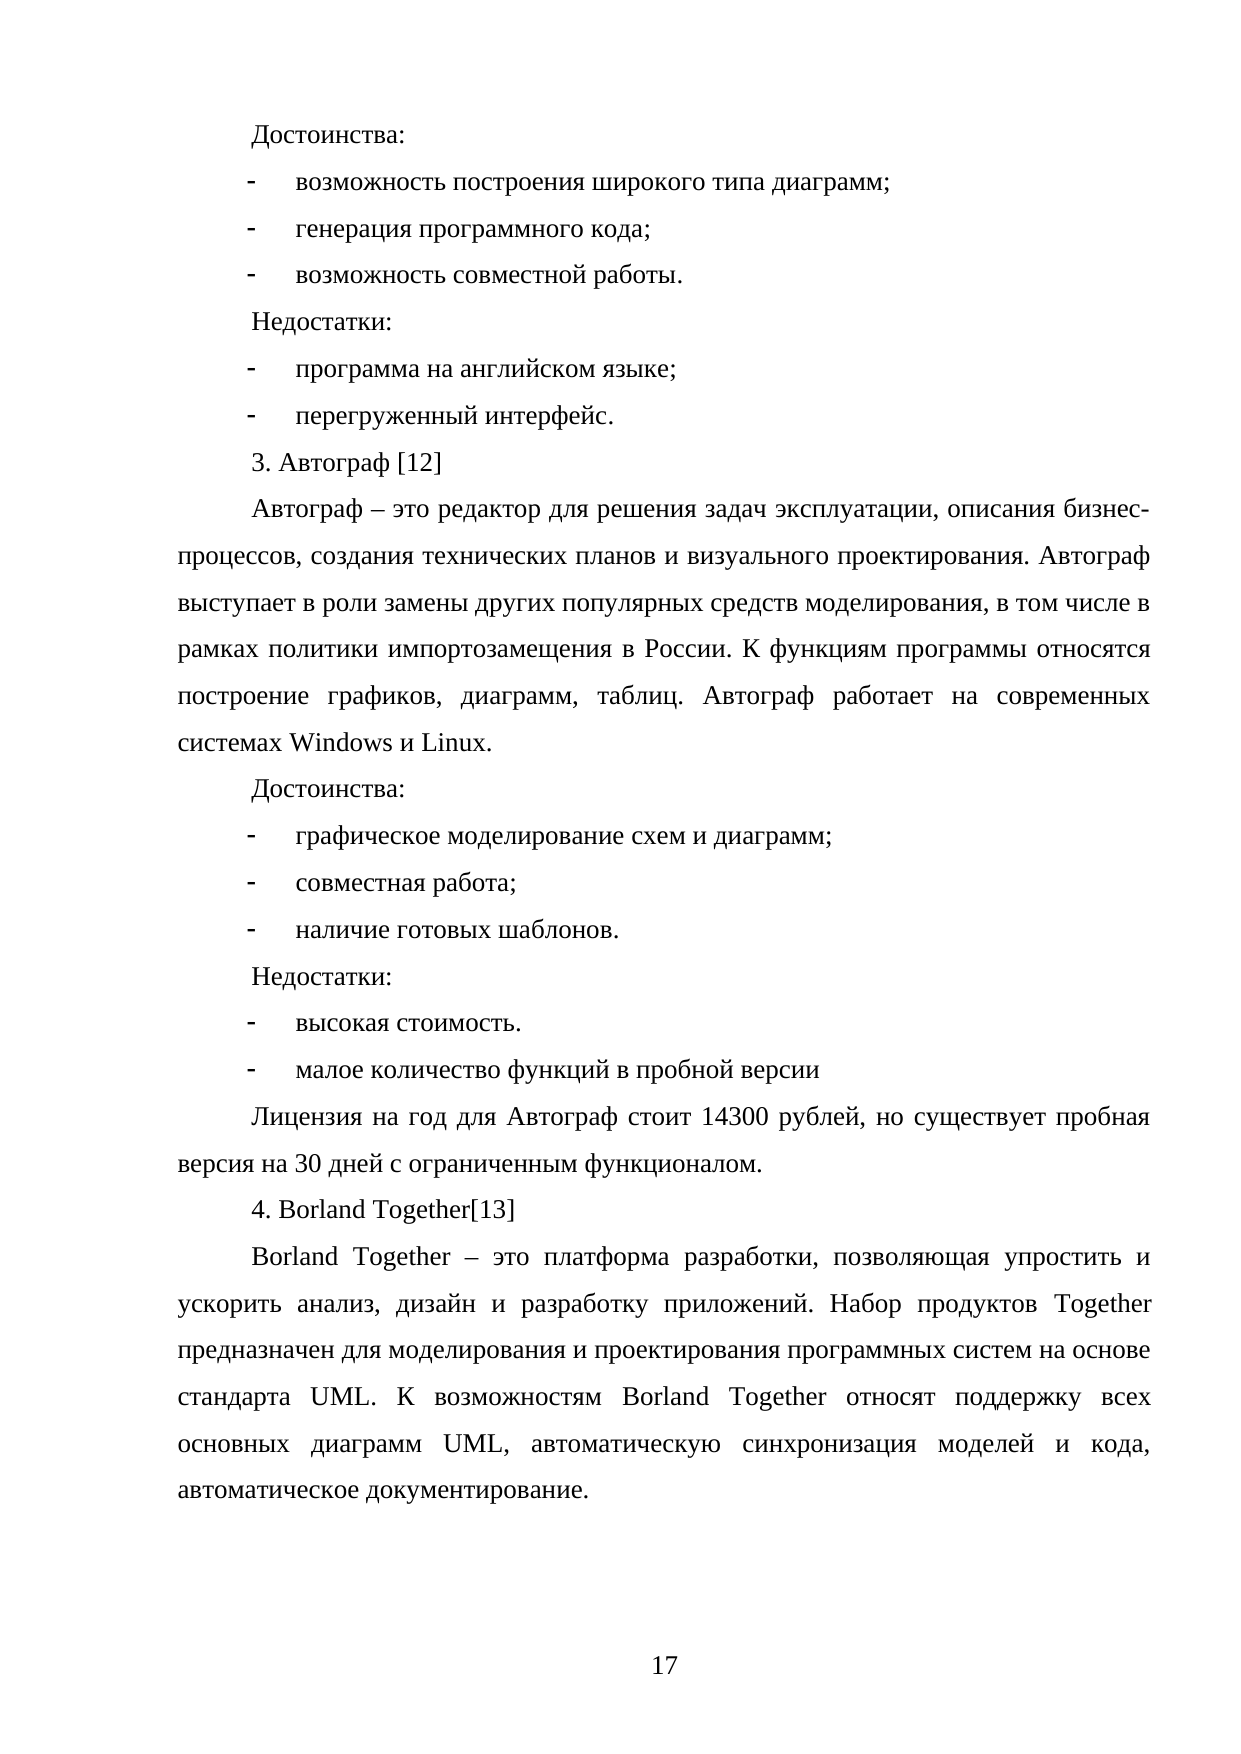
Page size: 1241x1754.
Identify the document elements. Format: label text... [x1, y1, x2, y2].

text 3. Автограф [12] [177, 446, 1152, 477]
text Недостатки: [177, 960, 1152, 991]
text 4. Borland Together[13] [177, 1193, 1152, 1225]
list высокая стоимость. [251, 1006, 1152, 1038]
text Недостатки: [177, 305, 1152, 337]
text Borland Together – это платформа разработки, позволяющая упростить и ускорить анализ, дизайн и разработку приложений. Набор продуктов Together предназначен для моделирования и проектирования программных систем на основе стандарта UML. К возможностям Borland Together относят поддержку всех основных диаграмм UML, автоматическую синхронизация моделей и кода, автоматическое документирование. [177, 1240, 1152, 1505]
list наличие готовых шаблонов. [251, 913, 1152, 944]
list генерация программного кода; [251, 212, 1152, 243]
list перегруженный интерфейс. [251, 399, 1152, 430]
list графическое моделирование схем и диаграмм; [251, 819, 1152, 850]
text Лицензия на год для Автограф стоит 14300 рублей, но существует пробная версия на 30 дней с ограниченным функционалом. [177, 1100, 1152, 1178]
list программа на английском языке; [251, 352, 1152, 383]
list совместная работа; [251, 866, 1152, 897]
list возможность совместной работы. [251, 258, 1152, 290]
list малое количество функций в пробной версии [251, 1053, 1152, 1084]
text Автограф – это редактор для решения задач эксплуатации, описания бизнес-процессов, создания технических планов и визуального проектирования. Автограф выступает в роли замены других популярных средств моделирования, в том числе в рамках политики импортозамещения в России. К функциям программы относятся построение графиков, диаграмм, таблиц. Автограф работает на современных системах Windows и Linux. [177, 492, 1152, 757]
text Достоинства: [177, 118, 1152, 149]
list возможность построения широкого типа диаграмм; [251, 165, 1152, 196]
text Достоинства: [177, 772, 1152, 804]
